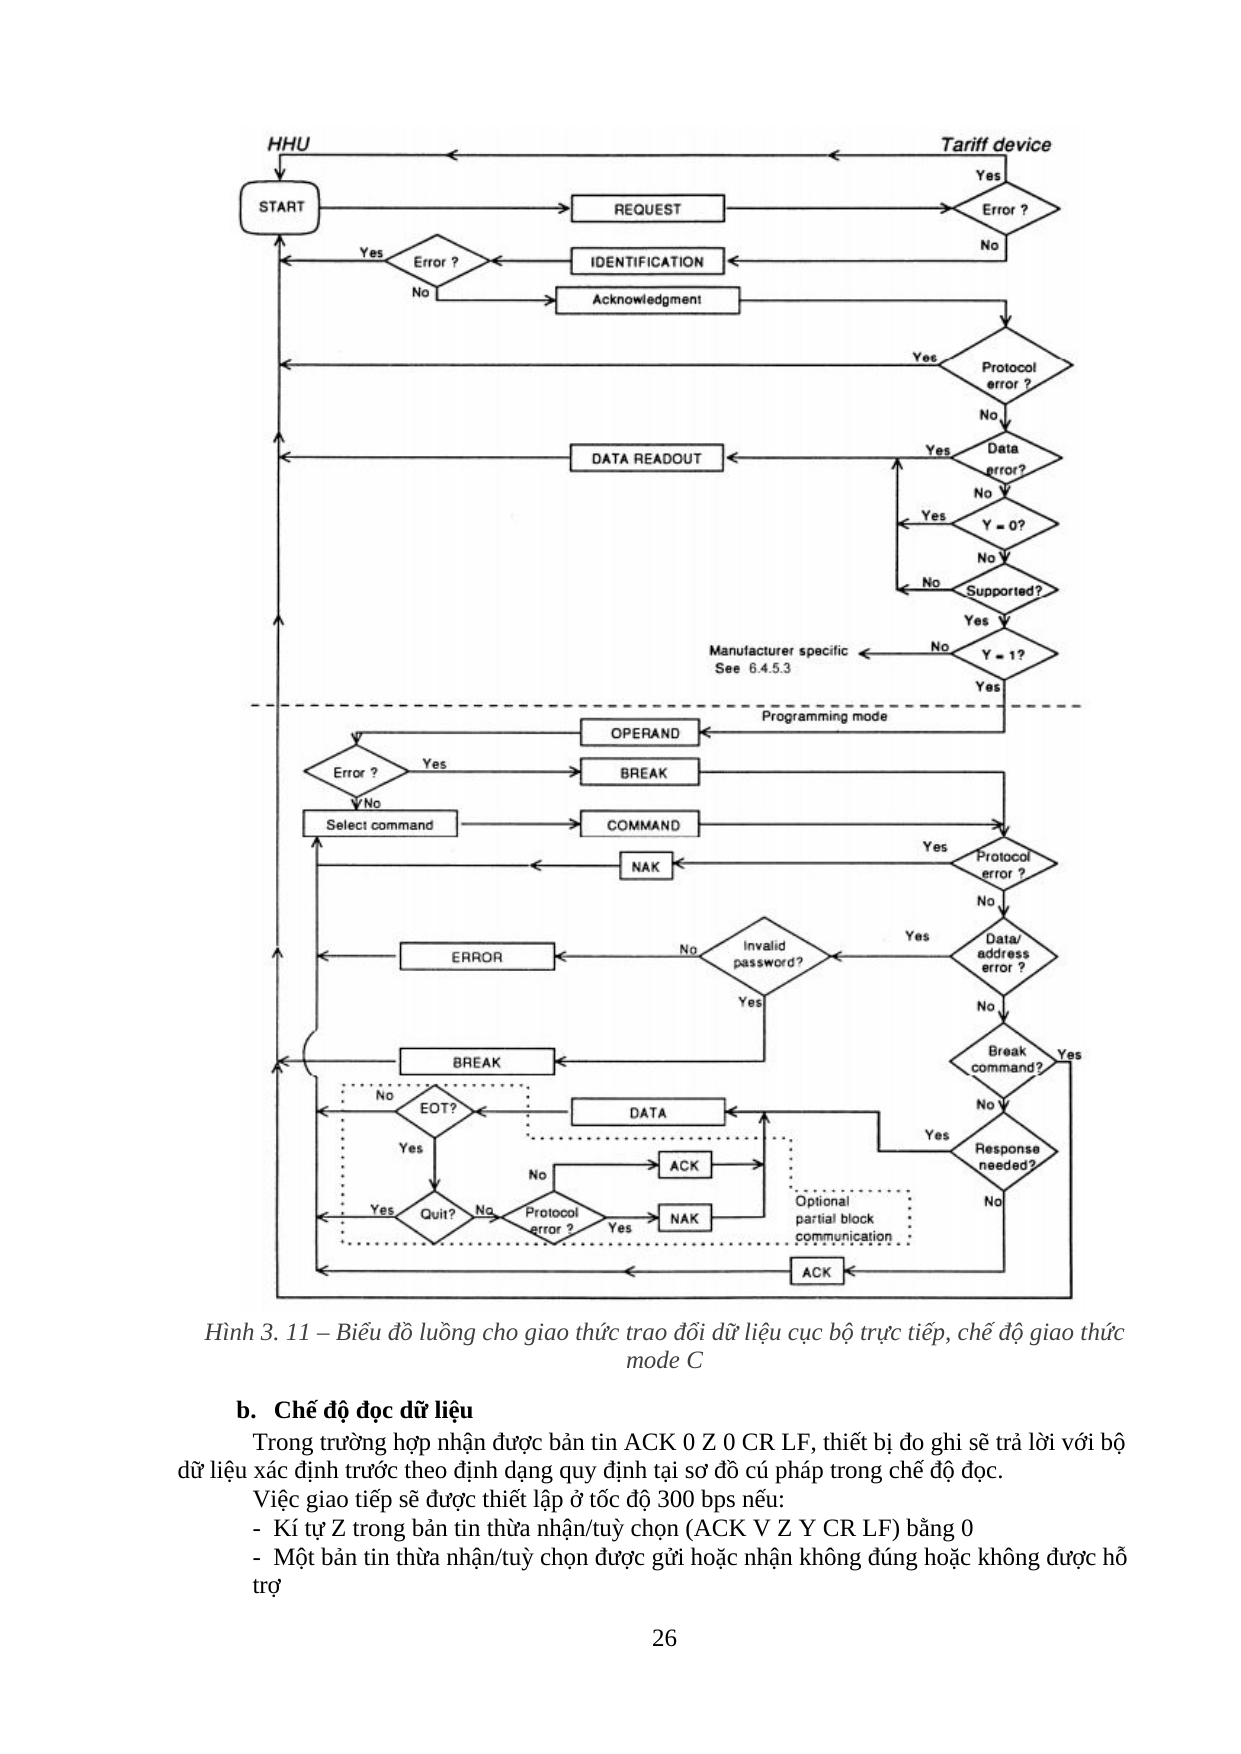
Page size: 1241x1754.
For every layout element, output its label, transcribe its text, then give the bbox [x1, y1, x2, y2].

list Chế độ đọc dữ liệu [236, 1395, 1152, 1424]
text Hình 3. 11 – Biểu đồ luồng cho giao thức trao đổi dữ liệu cục bộ trực tiếp, chế độ giao thức mode C [177, 1317, 1152, 1374]
text - Kí tự Z trong bản tin thừa nhận/tuỳ chọn (ACK V Z Y CR LF) bằng 0 [252, 1513, 1152, 1542]
text Trong trường hợp nhận được bản tin ACK 0 Z 0 CR LF, thiết bị đo ghi sẽ trả lời với bộ dữ liệu xác định trước theo định dạng quy định tại sơ đồ cú pháp trong chế độ đọc. [177, 1427, 1152, 1484]
text Việc giao tiếp sẽ được thiết lập ở tốc độ 300 bps nếu: [252, 1484, 1152, 1513]
text - Một bản tin thừa nhận/tuỳ chọn được gửi hoặc nhận không đúng hoặc không được hỗ trợ [252, 1542, 1152, 1599]
picture [230, 118, 1099, 1311]
